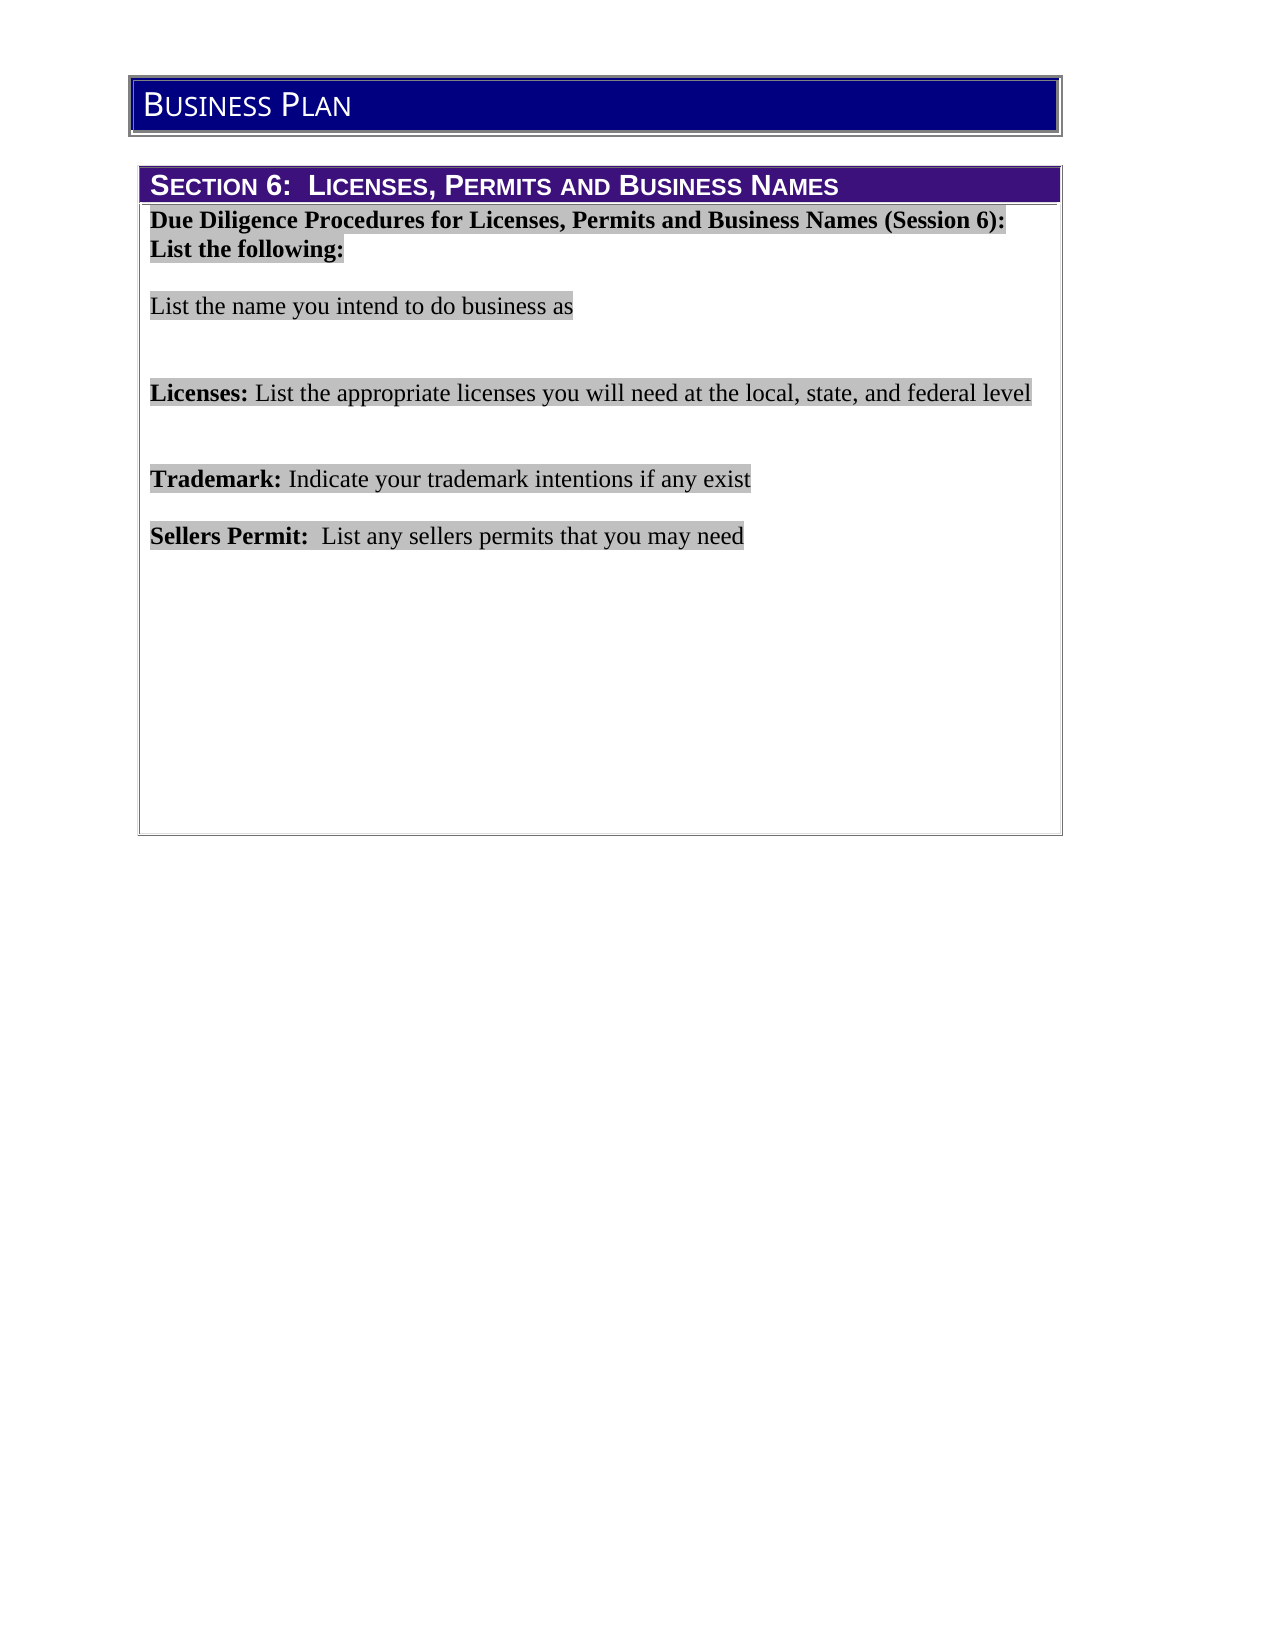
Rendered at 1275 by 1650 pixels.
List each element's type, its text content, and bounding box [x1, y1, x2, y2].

table_header Section 6: Licenses, Permits and Business Names [140, 168, 1060, 202]
table_cell Due Diligence Procedures for Licenses, Permits and Business Names (Session 6): List the following: List the name you intend to do business as Licenses: List the appropriate licenses you will need at the local, state, and federal level Trademark: Indicate your trademark intentions if any exist Sellers Permit: List any sellers permits that you may need [140, 202, 1060, 833]
